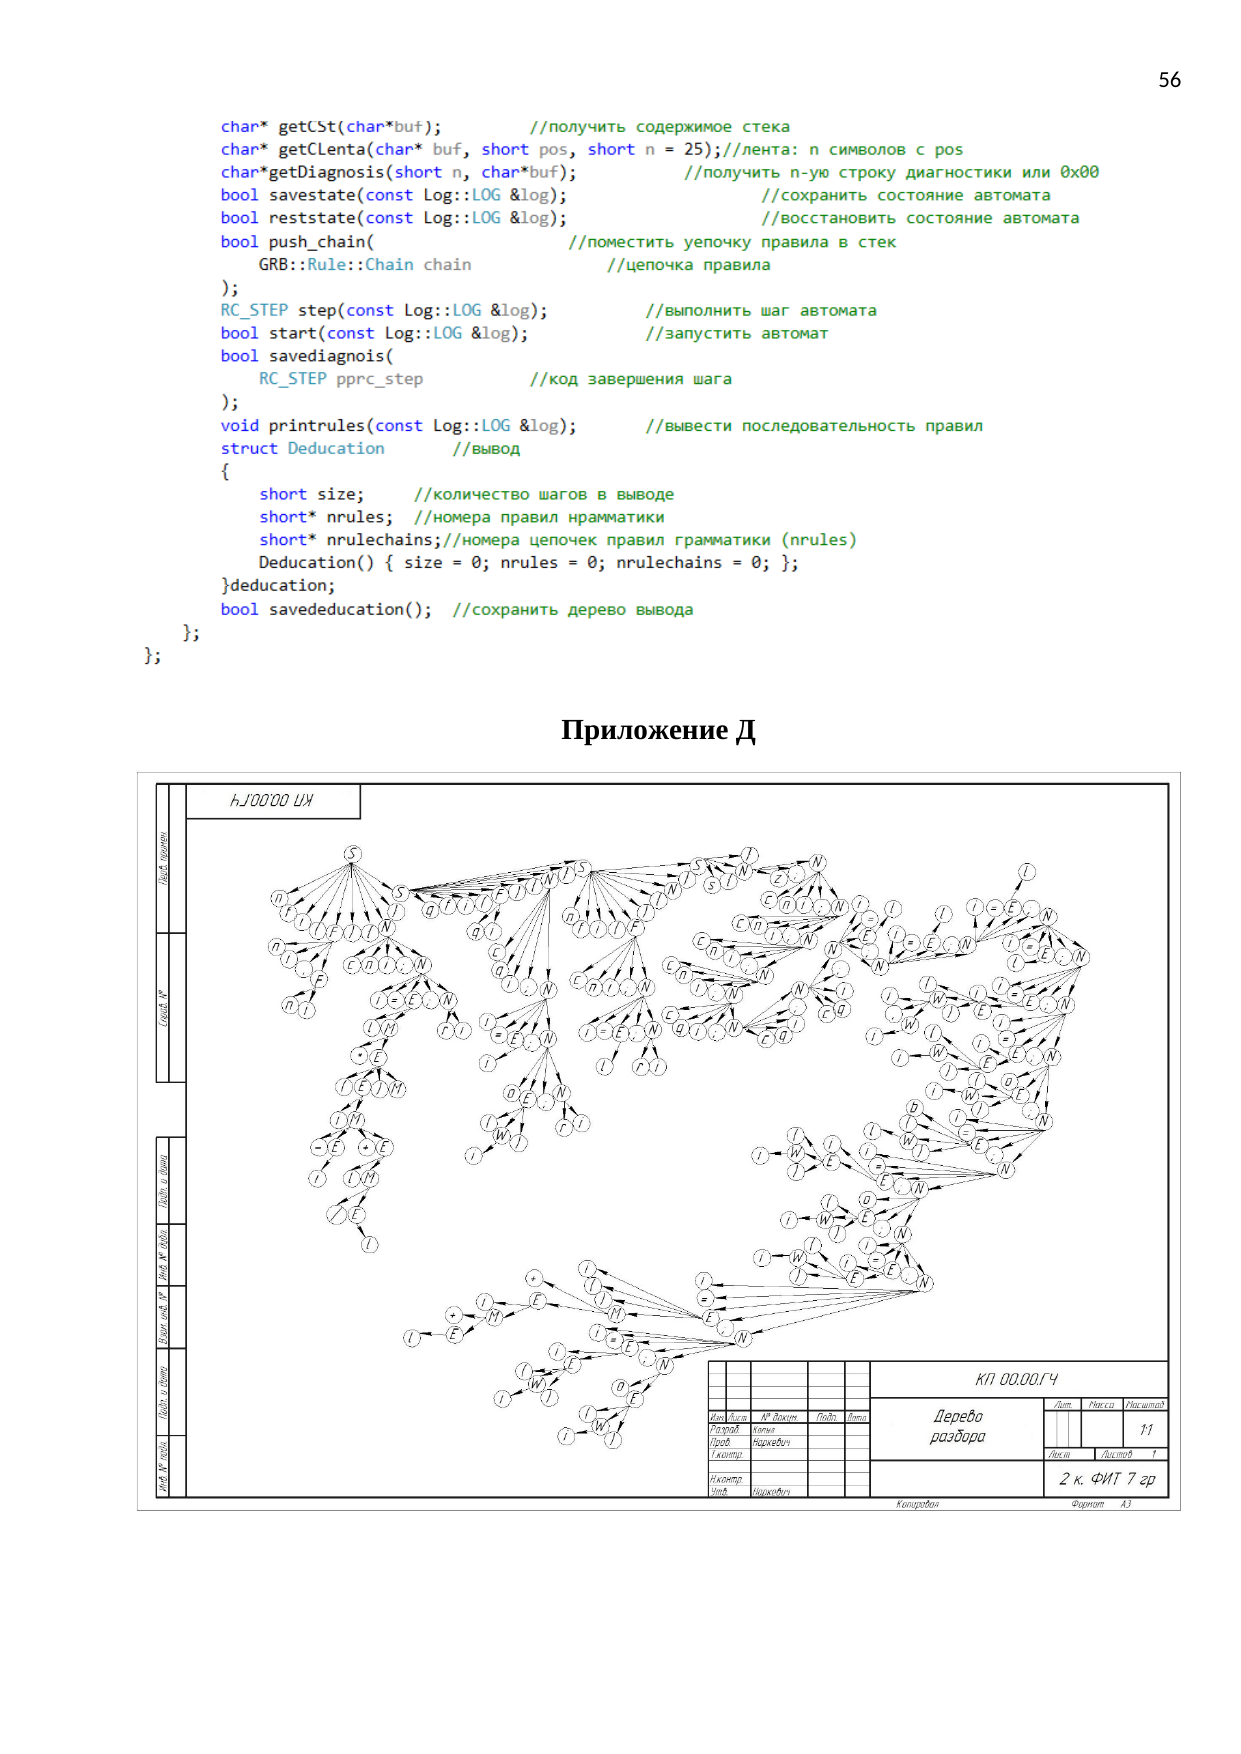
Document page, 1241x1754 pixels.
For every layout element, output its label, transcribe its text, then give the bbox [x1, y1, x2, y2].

subtitle Приложение Д [136, 712, 1181, 746]
picture [143, 121, 1113, 675]
picture [135, 770, 1182, 1511]
